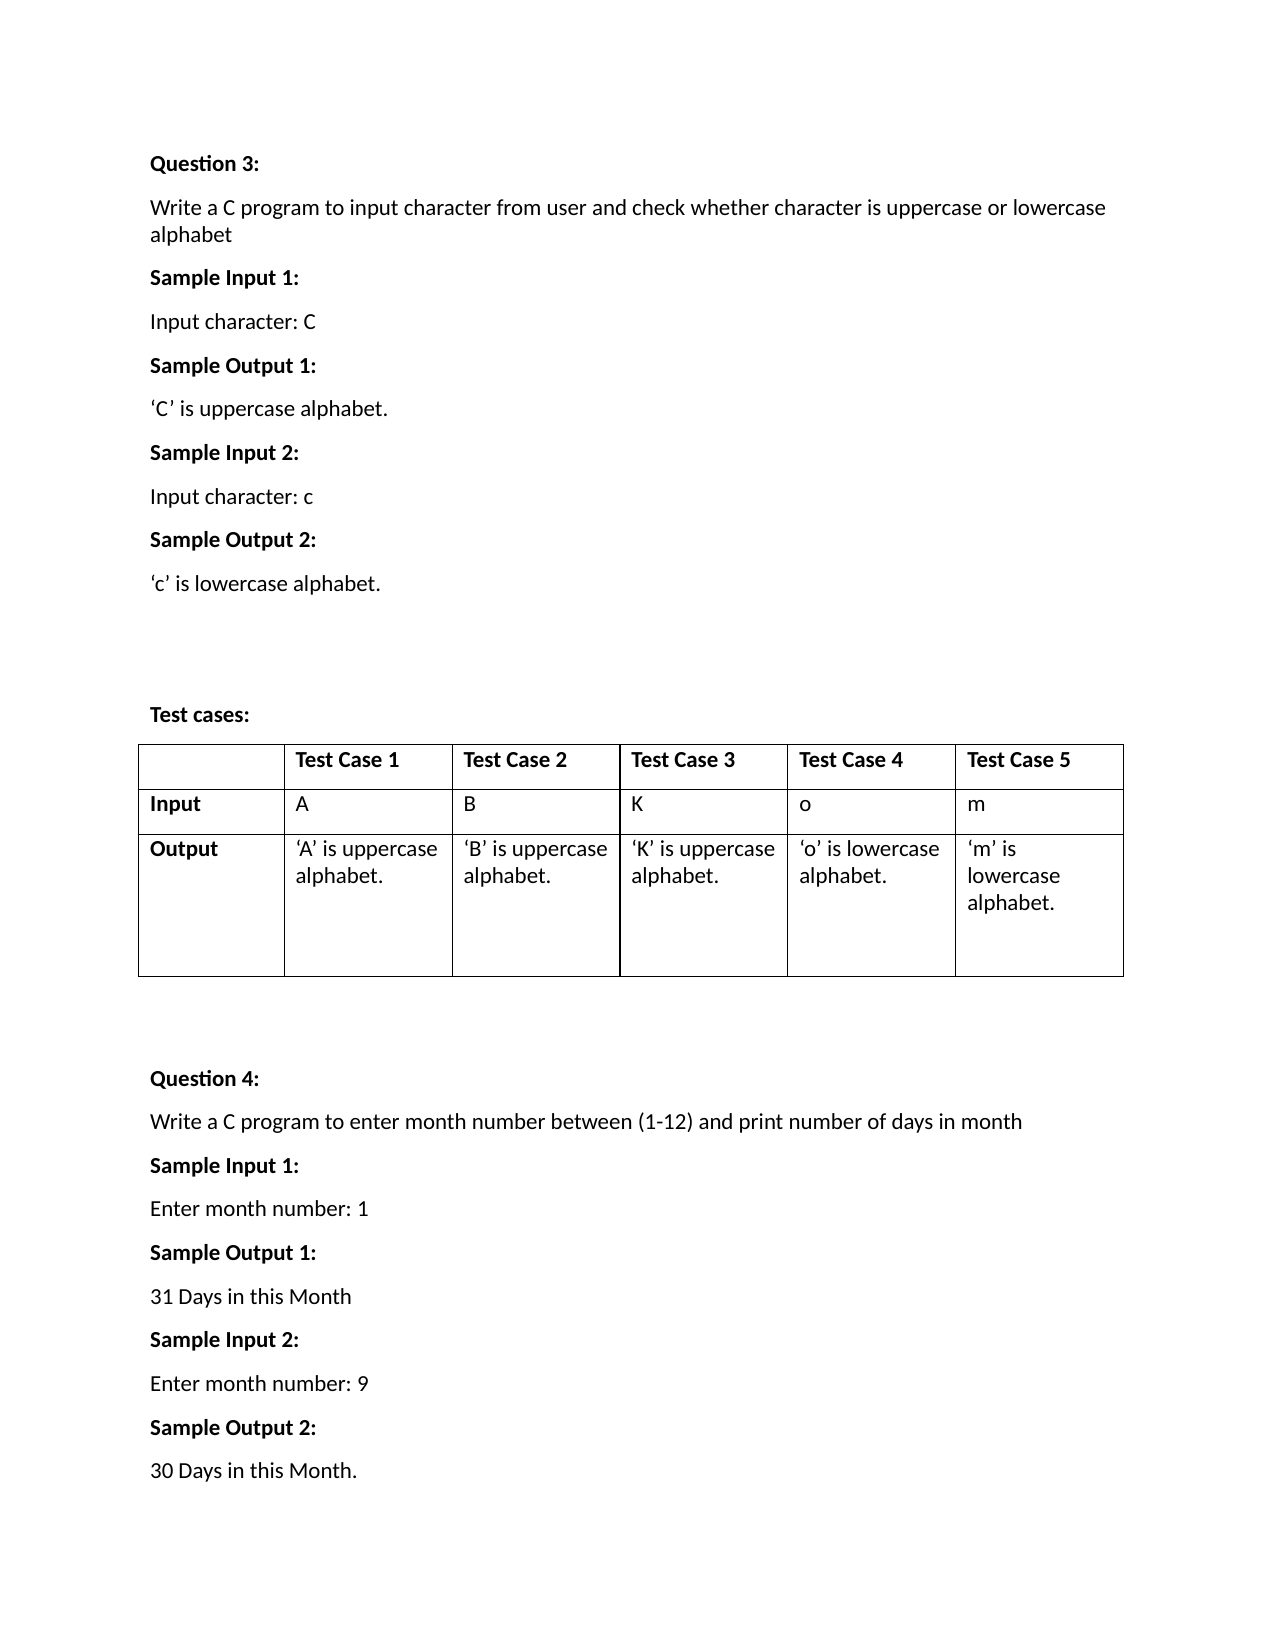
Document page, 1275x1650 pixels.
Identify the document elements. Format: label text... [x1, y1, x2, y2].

text 30 Days in this Month. [150, 1457, 1125, 1484]
text Sample Output 2: [150, 1413, 1125, 1441]
text Enter month number: 1 [150, 1195, 1125, 1222]
text Input character: c [150, 482, 1125, 509]
table_cell o [788, 790, 955, 834]
text Sample Output 1: [150, 1239, 1125, 1266]
text Sample Input 1: [150, 1152, 1125, 1179]
table_cell ‘A’ is uppercase alphabet. [285, 835, 452, 976]
text Sample Output 1: [150, 352, 1125, 378]
text Sample Input 2: [150, 439, 1125, 466]
table_cell ‘o’ is lowercase alphabet. [788, 835, 955, 976]
text Sample Input 1: [150, 264, 1125, 291]
text Sample Input 2: [150, 1326, 1125, 1353]
text Write a C program to enter month number between (1-12) and print number of days in month [150, 1108, 1125, 1135]
text 31 Days in this Month [150, 1283, 1125, 1309]
table_cell B [453, 790, 619, 834]
text ‘C’ is uppercase alphabet. [150, 395, 1125, 422]
table_header Test Case 1 [285, 745, 452, 789]
table_cell K [621, 790, 787, 834]
table_header [139, 745, 284, 789]
table_header Test Case 5 [956, 745, 1123, 789]
table_cell m [956, 790, 1123, 834]
table_cell Input [139, 790, 284, 834]
table_cell Output [139, 835, 284, 976]
text Test cases: [150, 701, 1125, 728]
table_header Test Case 2 [453, 745, 619, 789]
text Enter month number: 9 [150, 1370, 1125, 1397]
table_cell ‘B’ is uppercase alphabet. [453, 835, 619, 976]
table_header Test Case 3 [621, 745, 787, 789]
text Sample Output 2: [150, 526, 1125, 553]
table_header Test Case 4 [788, 745, 955, 789]
text Question 4: [150, 1064, 1125, 1091]
text Question 3: [150, 150, 1125, 177]
text ‘c’ is lowercase alphabet. [150, 570, 1125, 597]
text Input character: C [150, 308, 1125, 335]
text Write a C program to input character from user and check whether character is uppercase or lowercase alphabet [150, 194, 1125, 248]
table_cell A [285, 790, 452, 834]
table_cell ‘K’ is uppercase alphabet. [621, 835, 787, 976]
table_cell ‘m’ is lowercase alphabet. [956, 835, 1123, 976]
